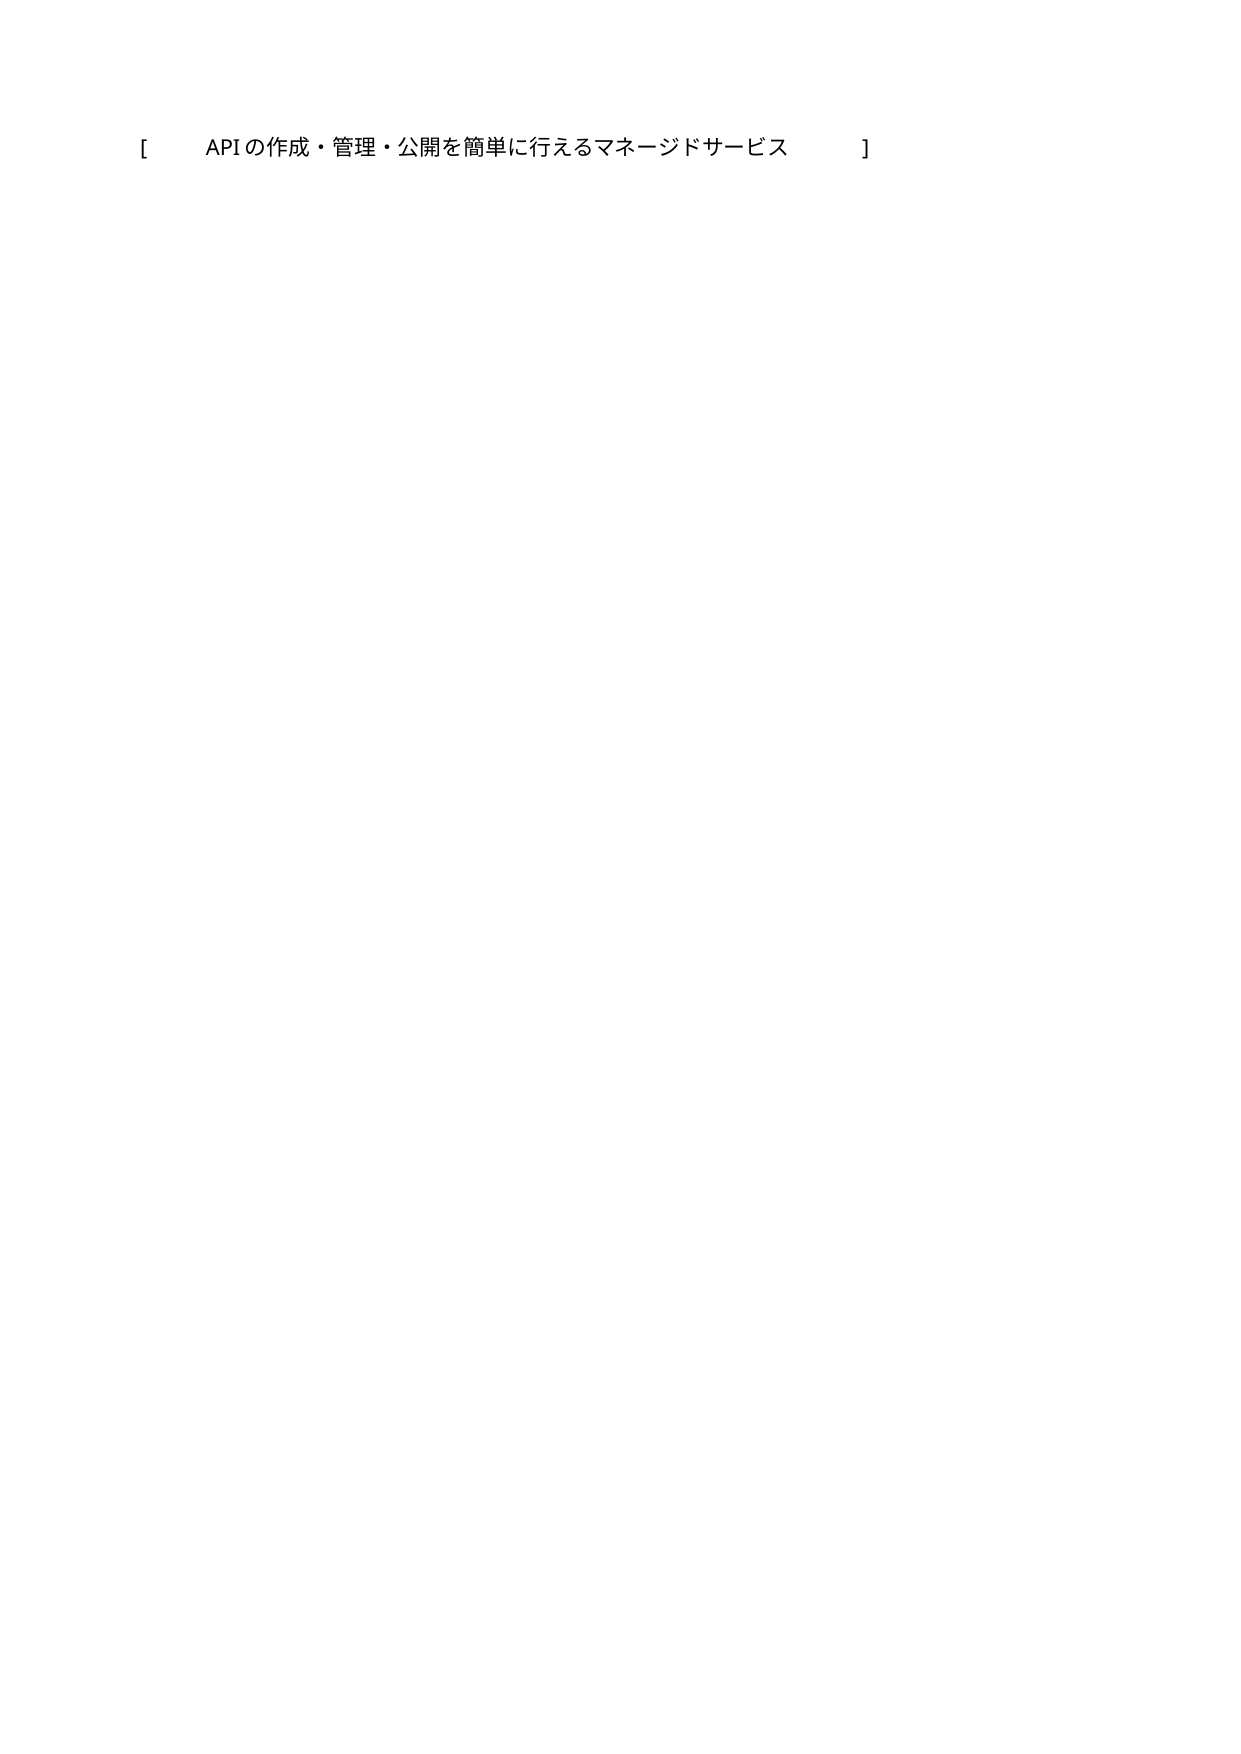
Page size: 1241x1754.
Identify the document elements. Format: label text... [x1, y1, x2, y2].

text [ APIの作成・管理・公開を簡単に行えるマネージドサービス ] [118, 127, 1122, 164]
